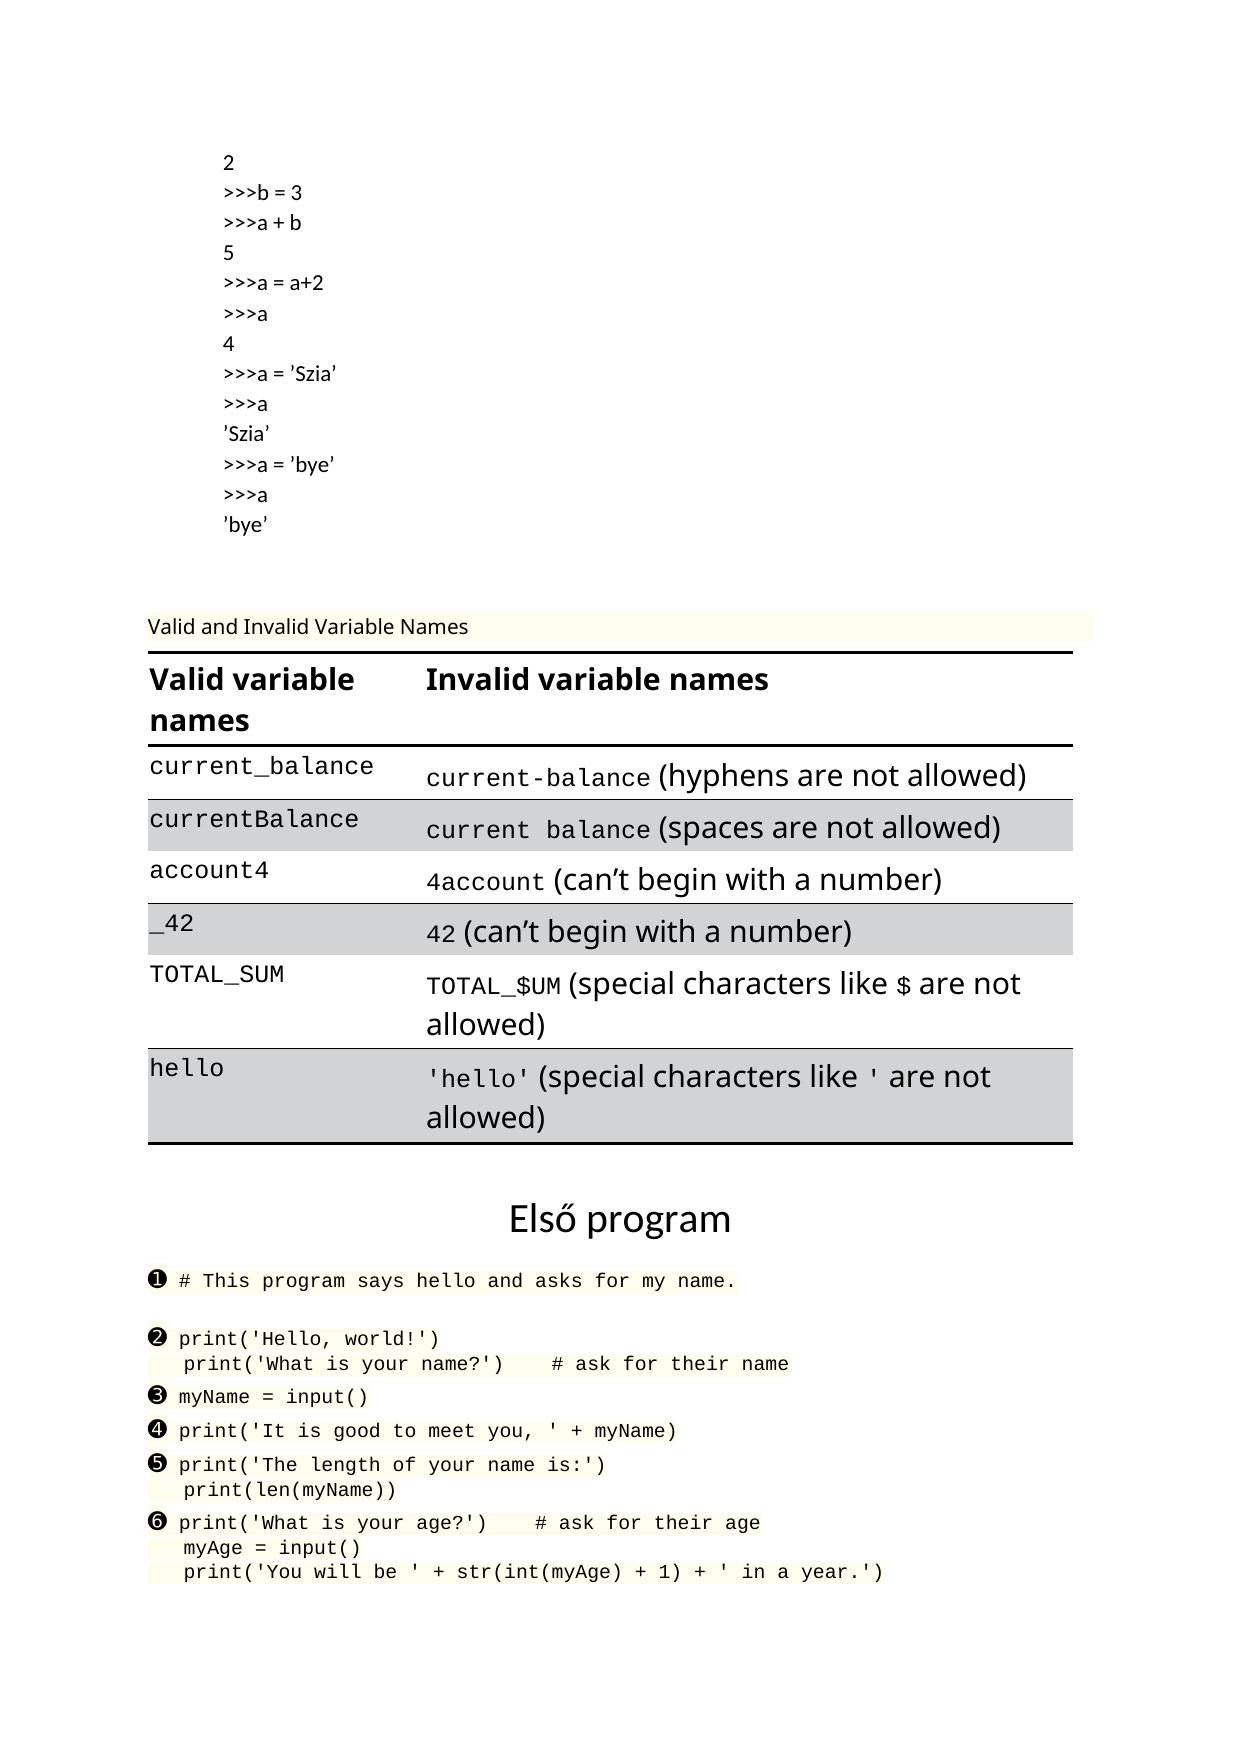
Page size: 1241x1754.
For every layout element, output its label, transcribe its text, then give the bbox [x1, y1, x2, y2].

table_cell account4 [148, 851, 424, 903]
list >>>a [223, 299, 1093, 327]
table_cell TOTAL_$UM (special characters like $ are not allowed) [424, 955, 1073, 1048]
table_cell current_balance [148, 747, 424, 799]
table_header Valid variable names [148, 654, 424, 744]
list >>>a = a+2 [223, 268, 1093, 296]
list >>>a [223, 389, 1093, 417]
list 4 [223, 329, 1093, 357]
list ’Szia’ [223, 419, 1093, 447]
list >>>b = 3 [223, 178, 1093, 206]
list >>>a [223, 480, 1093, 508]
table_cell current-balance (hyphens are not allowed) [424, 747, 1073, 799]
list ’bye’ [223, 510, 1093, 538]
list 5 [223, 238, 1093, 266]
list >>>a = ’bye’ [223, 450, 1093, 478]
table_cell 42 (can’t begin with a number) [424, 904, 1073, 955]
table_cell current balance (spaces are not allowed) [424, 800, 1073, 851]
list 2 [223, 148, 1093, 176]
text Valid and Invalid Variable Names [148, 612, 1093, 641]
text Első program [148, 1192, 1093, 1243]
table_header Invalid variable names [424, 654, 1073, 744]
table_cell currentBalance [148, 800, 424, 851]
table_cell _42 [148, 904, 424, 955]
table_cell hello [148, 1049, 424, 1142]
table_cell TOTAL_SUM [148, 955, 424, 1048]
list >>>a + b [223, 208, 1093, 236]
table_cell 'hello' (special characters like ' are not allowed) [424, 1049, 1073, 1142]
table_cell 4account (can’t begin with a number) [424, 851, 1073, 903]
text ➊ # This program says hello and asks for my name. ➋ print('Hello, world!') print('What is your name?') # ask for their name ➌ myName = input() ➍ print('It is good to meet you, ' + myName) ➎ print('The length of your name is:') print(len(myName)) ➏ print('What is your age?') # ask for their age myAge = input() print('You will be ' + str(int(myAge) + 1) + ' in a year.') [148, 1263, 1093, 1584]
list >>>a = ’Szia’ [223, 359, 1093, 387]
